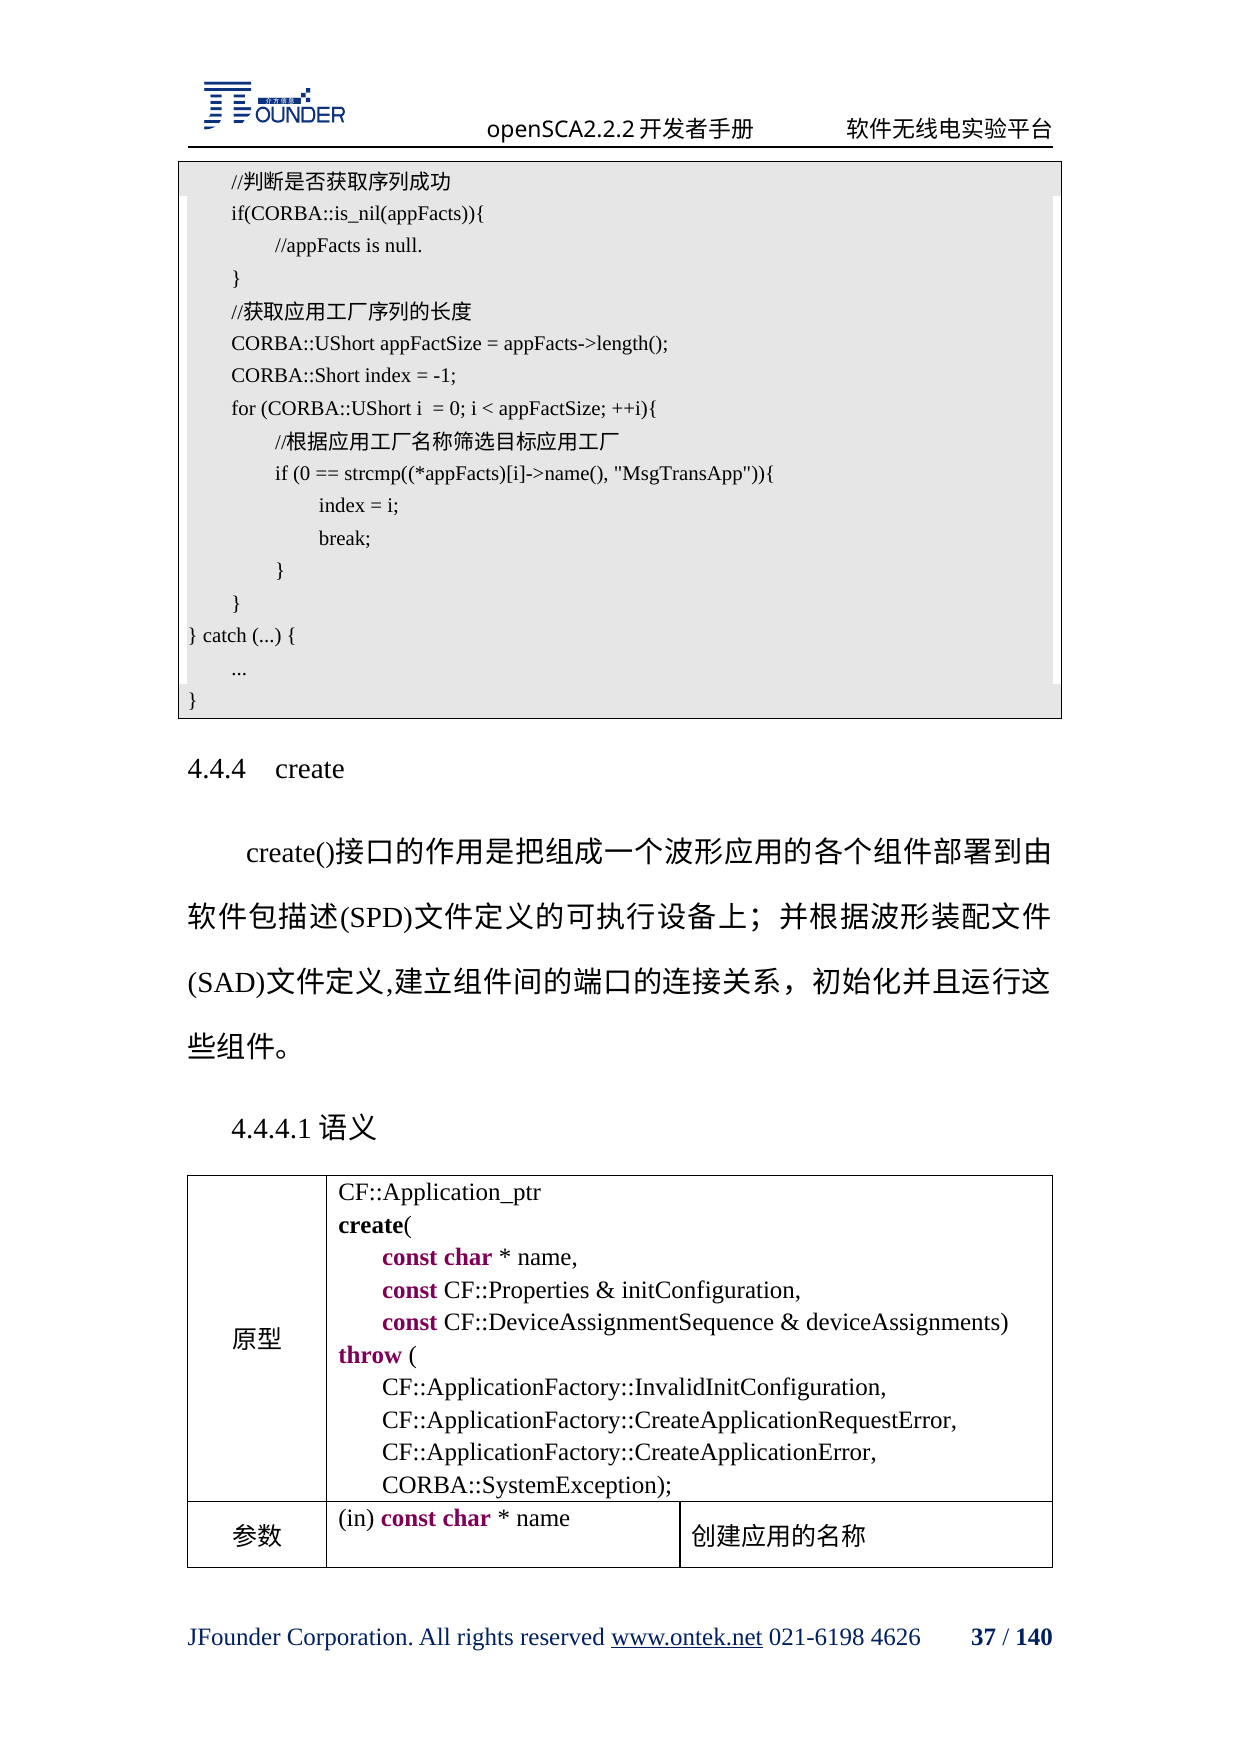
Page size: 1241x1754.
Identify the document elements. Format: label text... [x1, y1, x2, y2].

text } [179, 681, 1061, 718]
text CORBA::UShort appFactSize = appFacts->length(); [187, 326, 1053, 359]
table_cell (in) const char * name [327, 1502, 679, 1567]
text create()接口的作用是把组成一个波形应用的各个组件部署到由软件包描述(SPD)文件定义的可执行设备上；并根据波形装配文件(SAD)文件定义,建立组件间的端口的连接关系，初始化并且运行这些组件。 [187, 817, 1053, 1077]
text index = i; [187, 489, 1053, 521]
text } catch (...) { [187, 619, 1053, 651]
text //判断是否获取序列成功 [179, 162, 1061, 196]
text } [187, 586, 1053, 619]
table_cell 创建应用的名称 [681, 1502, 1052, 1567]
text } [187, 261, 1053, 294]
picture [187, 73, 361, 138]
text //根据应用工厂名称筛选目标应用工厂 [187, 424, 1053, 456]
text for (CORBA::UShort i = 0; i < appFactSize; ++i){ [187, 391, 1053, 424]
text //appFacts is null. [187, 229, 1053, 261]
text if (0 == strcmp((*appFacts)[i]->name(), "MsgTransApp")){ [187, 456, 1053, 489]
table_header 原型 [188, 1176, 326, 1501]
text //获取应用工厂序列的长度 [187, 294, 1053, 326]
text } [187, 554, 1053, 586]
text 语义 [187, 1093, 1053, 1158]
table_header CF::Application_ptr create( const char * name, const CF::Properties & initConfiguration, const CF::DeviceAssignmentSequence & deviceAssignments) throw ( CF::ApplicationFactory::InvalidInitConfiguration, CF::ApplicationFactory::CreateApplicationRequestError, CF::ApplicationFactory::CreateApplicationError, CORBA::SystemException); [327, 1176, 1052, 1501]
text if(CORBA::is_nil(appFacts)){ [187, 196, 1053, 229]
text break; [187, 521, 1053, 554]
text ... [187, 651, 1053, 681]
table_cell 参数 [188, 1502, 326, 1567]
text CORBA::Short index = -1; [187, 359, 1053, 391]
text create [187, 736, 1053, 801]
